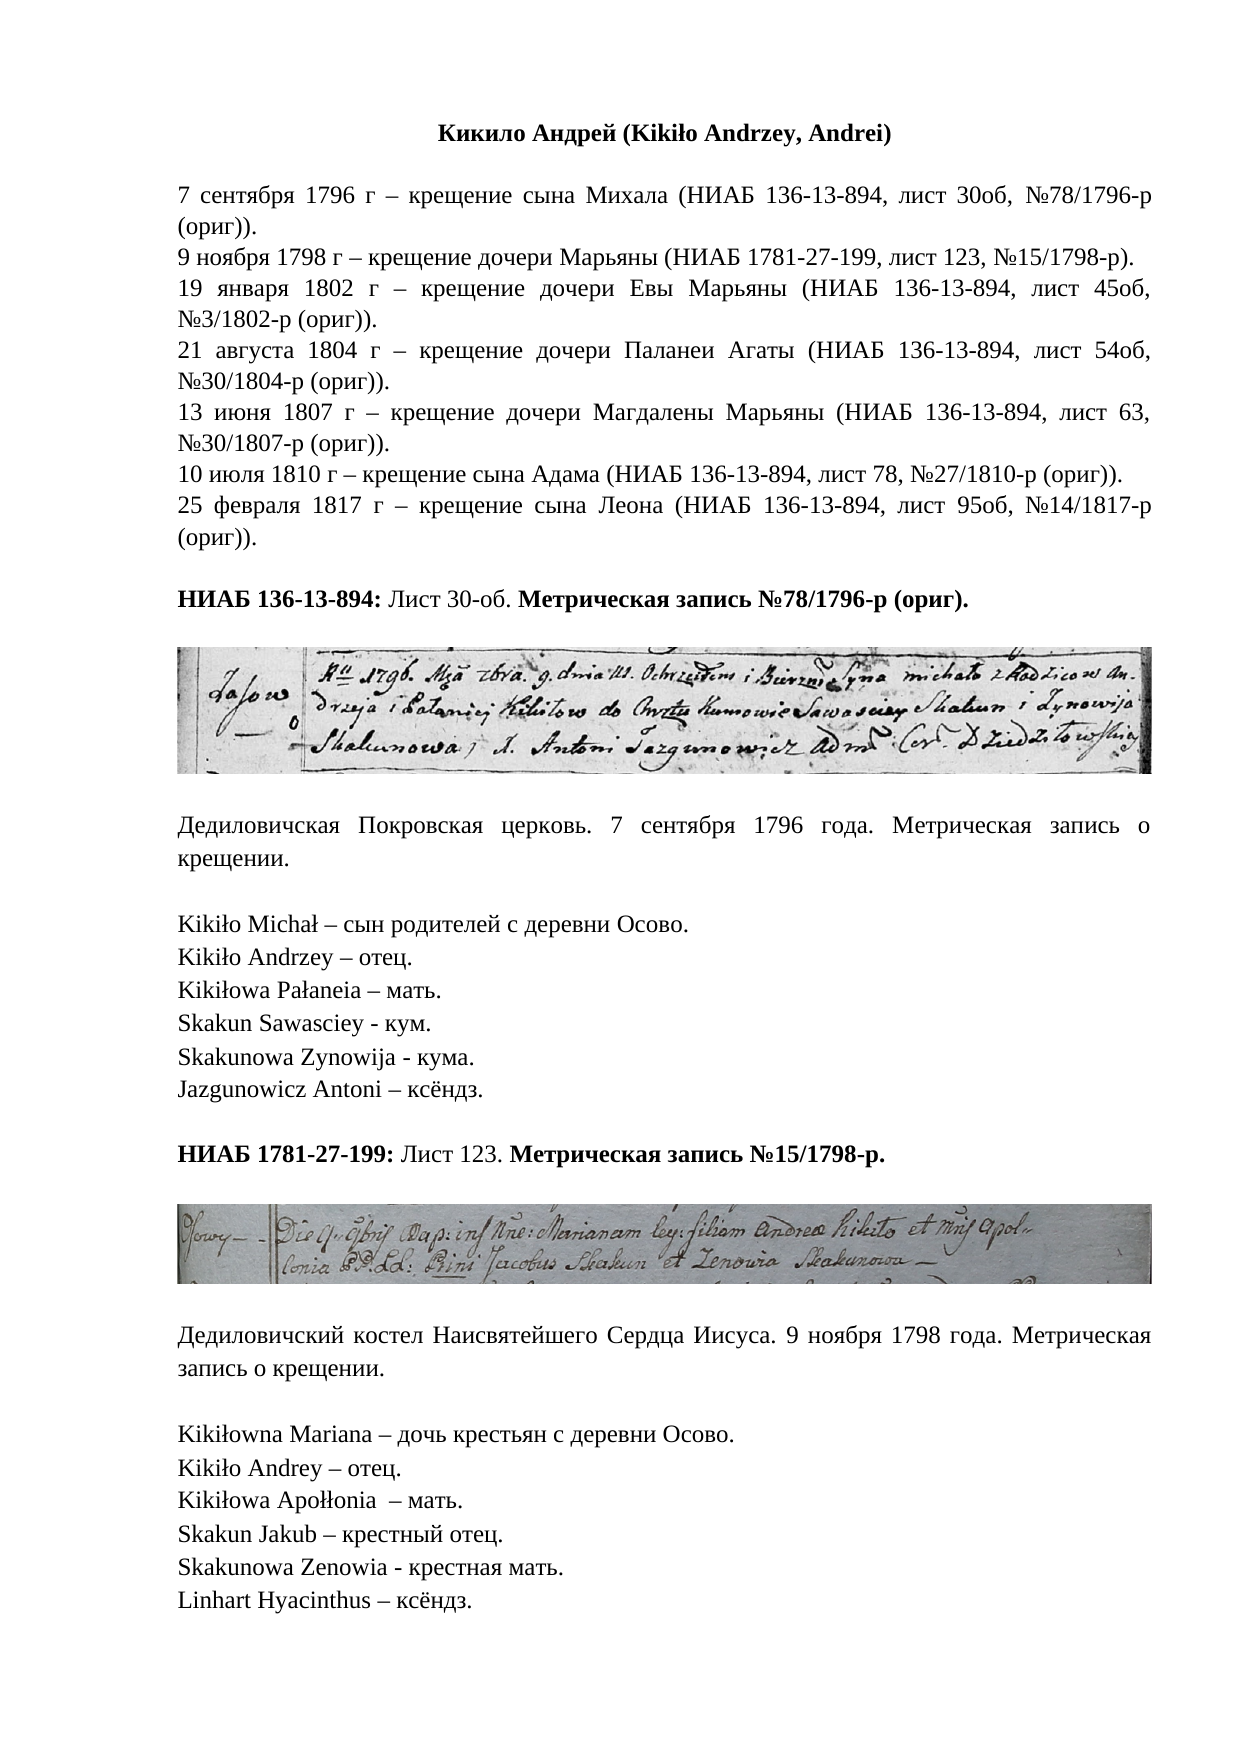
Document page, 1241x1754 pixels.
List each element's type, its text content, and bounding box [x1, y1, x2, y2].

text Дедиловичская Покровская церковь. 7 сентября 1796 года. Метрическая запись о крещении. [177, 810, 1152, 872]
text Skakunowa Zynowija - кума. [177, 1042, 1152, 1070]
text Skakunowa Zenowia - крестная мать. [177, 1552, 1152, 1580]
text Kikiło Andrzey – отец. [177, 942, 1152, 971]
text Kikiłowa Pałaneia – мать. [177, 976, 1152, 1004]
text НИАБ 1781-27-199: Лист 123. Метрическая запись №15/1798-р. [177, 1139, 1152, 1167]
picture [177, 1204, 1152, 1284]
text 19 января 1802 г – крещение дочери Евы Марьяны (НИАБ 136-13-894, лист 45об, №3/1802-р (ориг)). [177, 273, 1152, 333]
text Jazgunowicz Antoni – ксёндз. [177, 1074, 1152, 1103]
text Kikiło Michał – сын родителей с деревни Осовo. [177, 909, 1152, 938]
text Kikiłowna Mariana – дочь крестьян с деревни Осово. [177, 1419, 1152, 1448]
picture [177, 647, 1152, 774]
text НИАБ 136-13-894: Лист 30-об. Метрическая запись №78/1796-р (ориг). [177, 584, 1152, 612]
text 21 августа 1804 г – крещение дочери Паланеи Агаты (НИАБ 136-13-894, лист 54об, №30/1804-р (ориг)). [177, 335, 1152, 395]
text 13 июня 1807 г – крещение дочери Магдалены Марьяны (НИАБ 136-13-894, лист 63, №30/1807-р (ориг)). [177, 397, 1152, 457]
text Skakun Sawasciey - кум. [177, 1008, 1152, 1037]
text 25 февраля 1817 г – крещение сына Леона (НИАБ 136-13-894, лист 95об, №14/1817-р (ориг)). [177, 491, 1152, 550]
text Linhart Hyacinthus – ксёндз. [177, 1585, 1152, 1613]
text Дедиловичский костел Наисвятейшего Сердца Иисуса. 9 ноября 1798 года. Метрическая запись о крещении. [177, 1321, 1152, 1382]
text 9 ноября 1798 г – крещение дочери Марьяны (НИАБ 1781-27-199, лист 123, №15/1798-р). [177, 242, 1152, 271]
text Kikiło Andrey – отец. [177, 1453, 1152, 1481]
text Kikiłowa Apołłonia – мать. [177, 1486, 1152, 1514]
text Кикило Андрей (Kikiło Andrzey, Andrei) [177, 118, 1152, 147]
text Skakun Jakub – крестный отец. [177, 1519, 1152, 1547]
text 10 июля 1810 г – крещение сына Адама (НИАБ 136-13-894, лист 78, №27/1810-р (ориг)). [177, 459, 1152, 488]
text 7 сентября 1796 г – крещение сына Михала (НИАБ 136-13-894, лист 30об, №78/1796-р (ориг)). [177, 180, 1152, 240]
